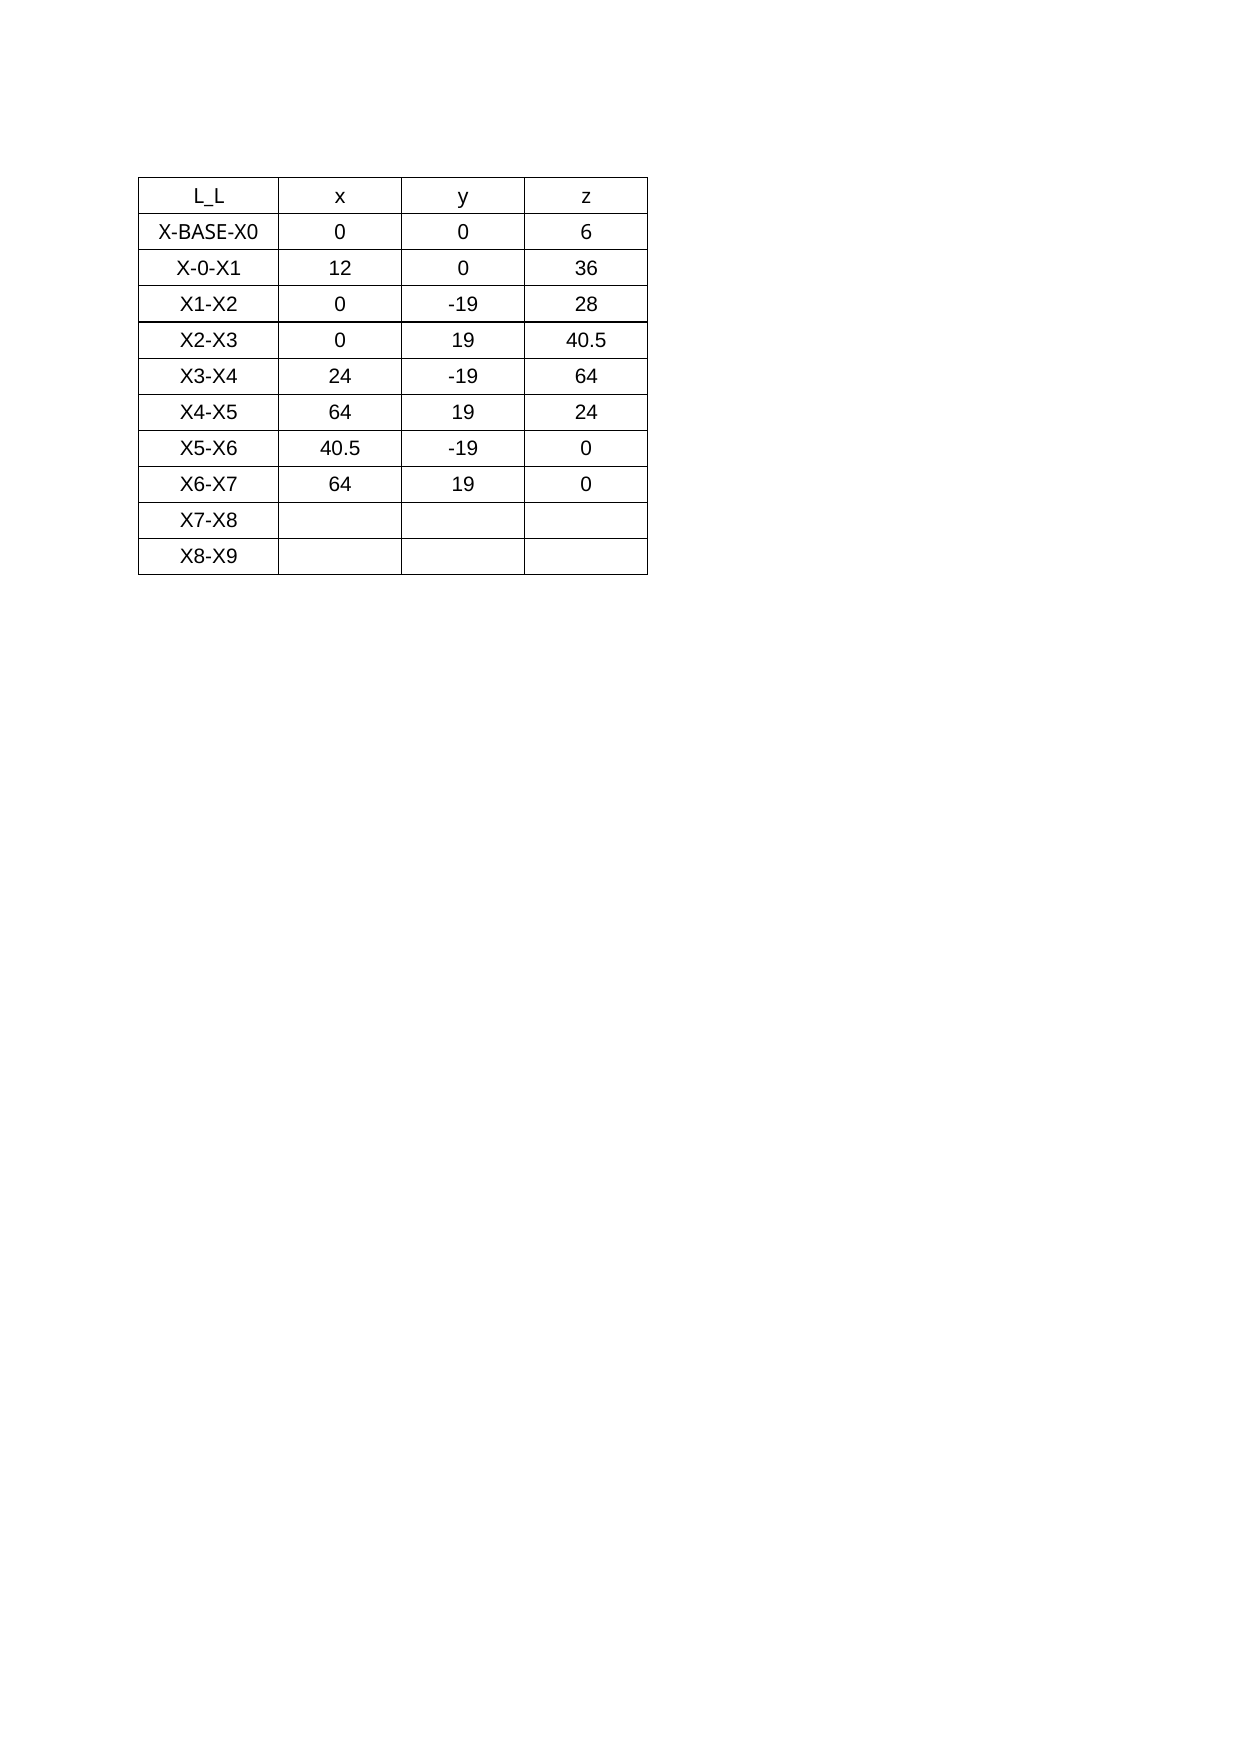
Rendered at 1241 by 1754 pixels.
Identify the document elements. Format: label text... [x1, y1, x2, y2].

table_cell X1-X2 [139, 286, 278, 321]
table_cell 24 [525, 395, 647, 429]
table_cell 0 [279, 323, 401, 357]
table_header x [279, 178, 401, 213]
table_cell 0 [402, 250, 524, 285]
table_cell 64 [279, 395, 401, 429]
table_cell 0 [402, 214, 524, 249]
table_cell [279, 539, 401, 574]
table_cell X7-X8 [139, 503, 278, 538]
table_cell 64 [279, 467, 401, 502]
table_cell X5-X6 [139, 431, 278, 466]
table_cell 19 [402, 467, 524, 502]
table_cell X8-X9 [139, 539, 278, 574]
table_cell 28 [525, 286, 647, 321]
table_cell X-BASE-X0 [139, 214, 278, 249]
table_cell [402, 539, 524, 574]
table_cell [525, 503, 647, 538]
table_cell X6-X7 [139, 467, 278, 502]
table_cell X4-X5 [139, 395, 278, 429]
table_cell [279, 503, 401, 538]
table_header y [402, 178, 524, 213]
table_cell 0 [525, 431, 647, 466]
table_cell 19 [402, 323, 524, 357]
table_cell 36 [525, 250, 647, 285]
table_cell 19 [402, 395, 524, 429]
table_cell X3-X4 [139, 359, 278, 393]
table_cell X-0-X1 [139, 250, 278, 285]
table_cell 64 [525, 359, 647, 393]
table_header z [525, 178, 647, 213]
table_cell -19 [402, 286, 524, 321]
table_cell X2-X3 [139, 323, 278, 357]
table_cell 24 [279, 359, 401, 393]
table_cell 0 [279, 286, 401, 321]
table_cell 40.5 [525, 323, 647, 357]
table_cell 0 [525, 467, 647, 502]
table_cell -19 [402, 359, 524, 393]
table_cell 12 [279, 250, 401, 285]
table_header L_L [139, 178, 278, 213]
table_cell [525, 539, 647, 574]
table_cell 40.5 [279, 431, 401, 466]
table_cell [402, 503, 524, 538]
table_cell -19 [402, 431, 524, 466]
table_cell 0 [279, 214, 401, 249]
table_cell 6 [525, 214, 647, 249]
